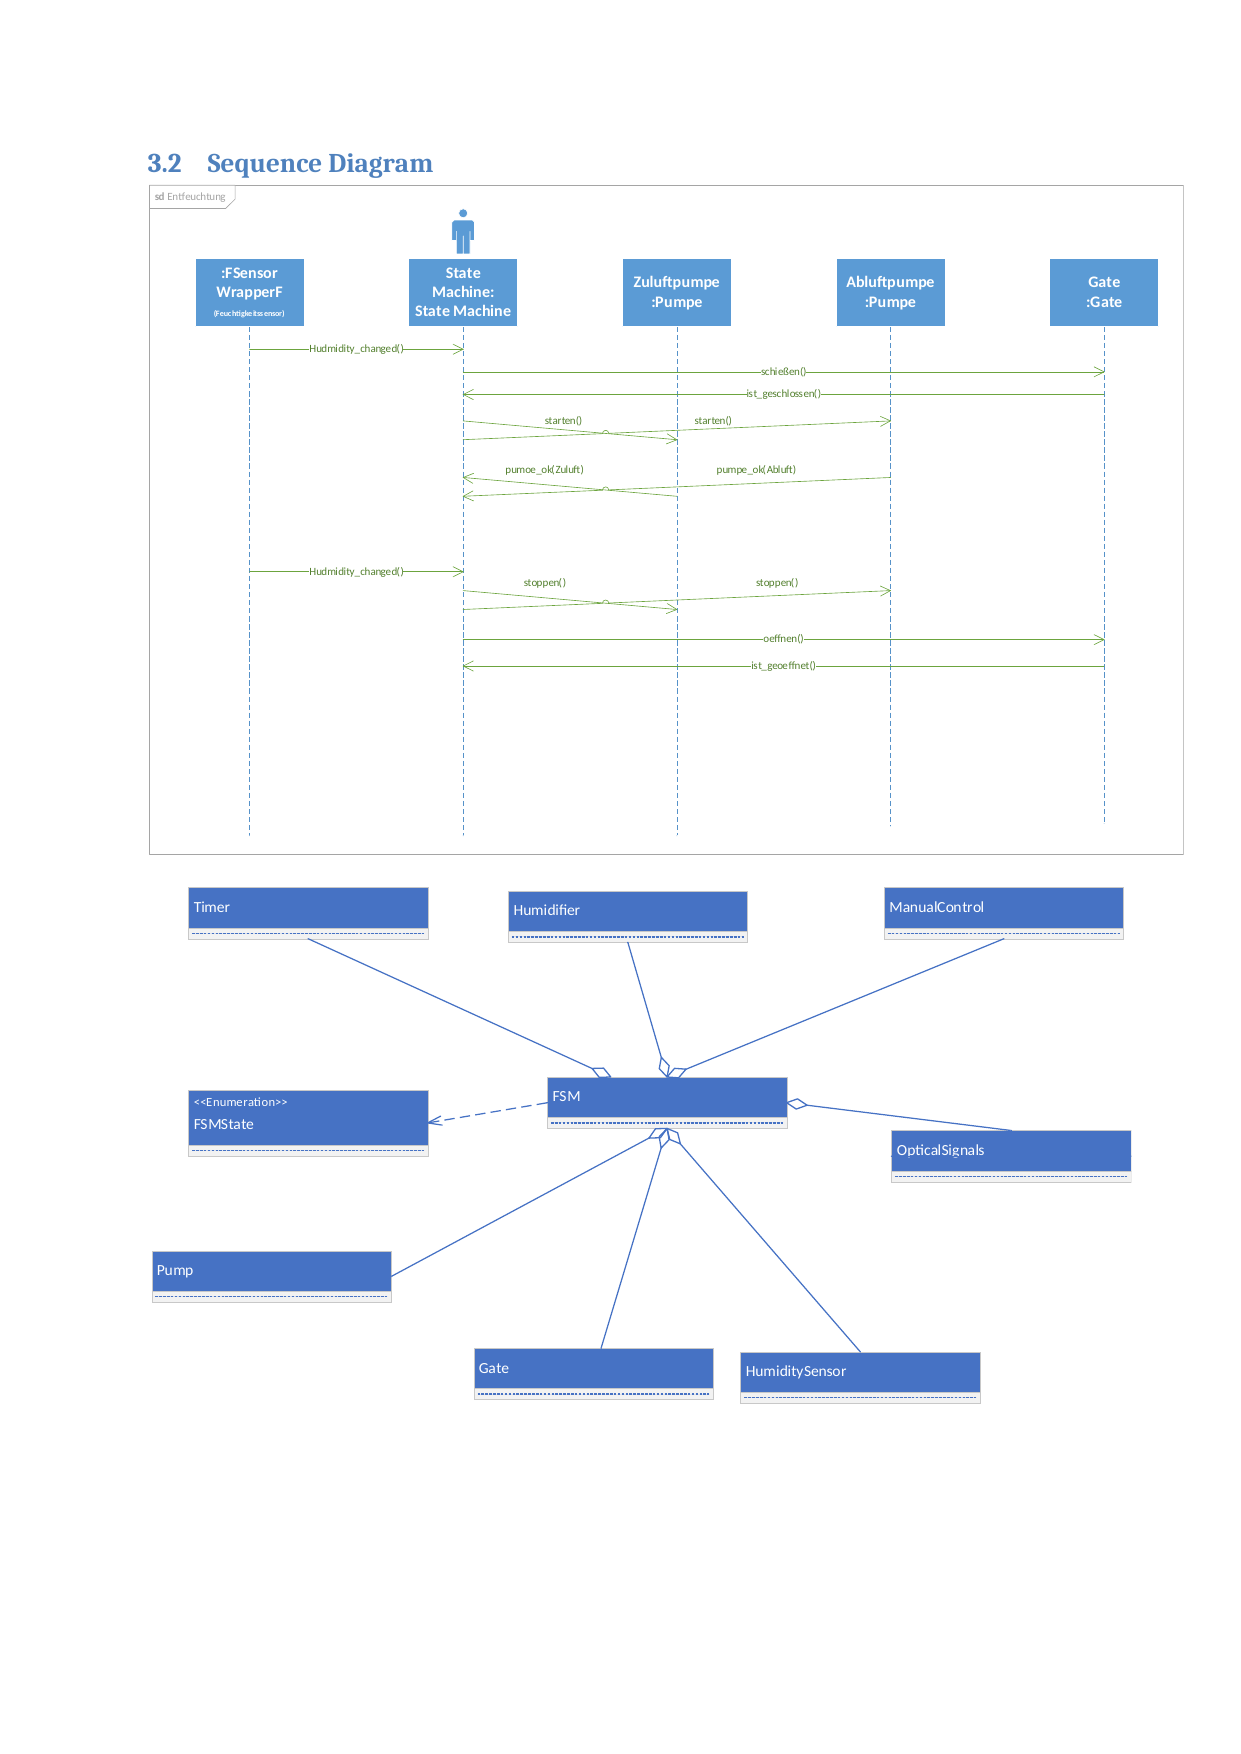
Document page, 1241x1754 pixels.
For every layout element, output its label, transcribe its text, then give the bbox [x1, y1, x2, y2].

subtitle Sequence Diagram [148, 148, 1093, 179]
